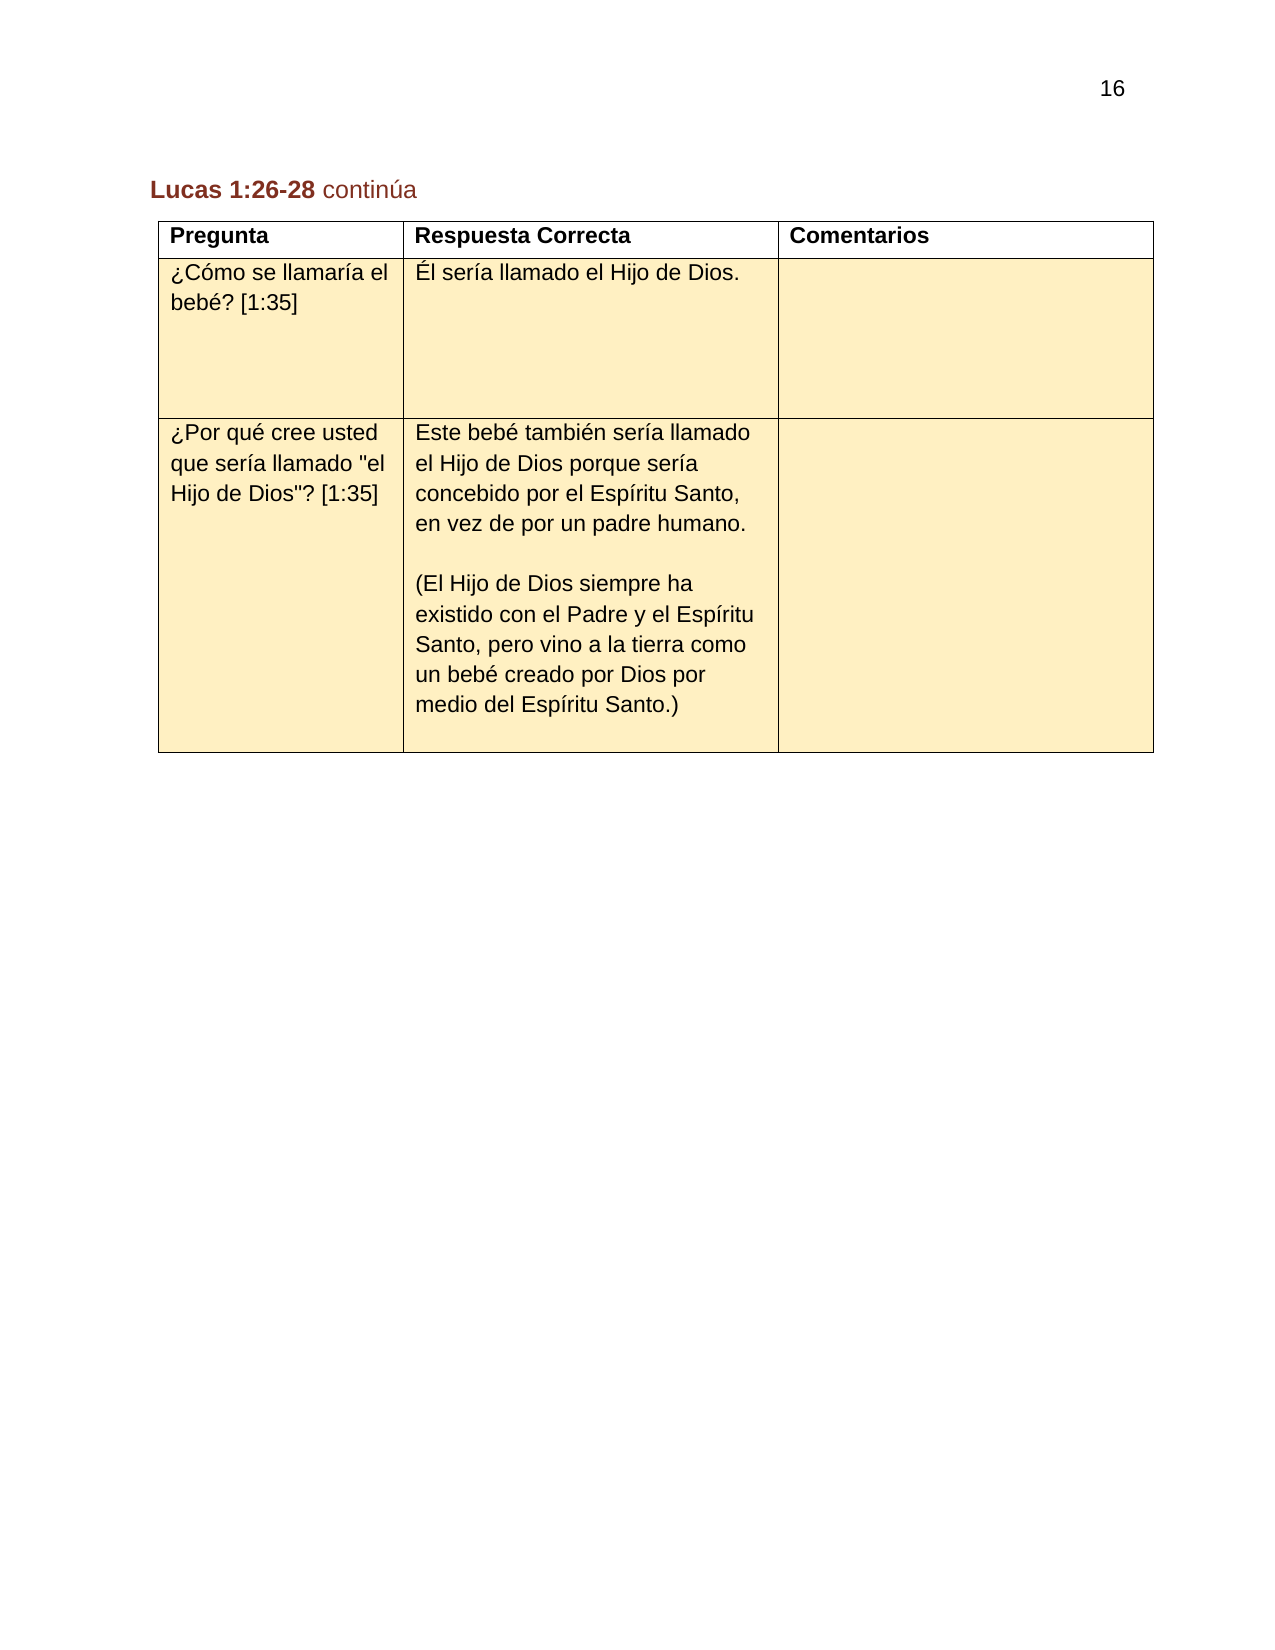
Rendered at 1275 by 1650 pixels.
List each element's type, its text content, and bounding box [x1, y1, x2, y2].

subtitle Lucas 1:26-28 continúa [150, 175, 1125, 204]
table_header Respuesta Correcta [404, 222, 778, 258]
table_cell [779, 259, 1153, 418]
table_cell ¿Cómo se llamaría el bebé? [1:35] [159, 259, 403, 418]
table_cell [779, 419, 1153, 752]
table_header Pregunta [159, 222, 403, 258]
table_cell Él sería llamado el Hijo de Dios. [404, 259, 778, 418]
table_cell Este bebé también sería llamado el Hijo de Dios porque sería concebido por el Espíritu Santo, en vez de por un padre humano. (El Hijo de Dios siempre ha existido con el Padre y el Espíritu Santo, pero vino a la tierra como un bebé creado por Dios por medio del Espíritu Santo.) [404, 419, 778, 752]
table_cell ¿Por qué cree usted que sería llamado "el Hijo de Dios"? [1:35] [159, 419, 403, 752]
table_header Comentarios [779, 222, 1153, 258]
